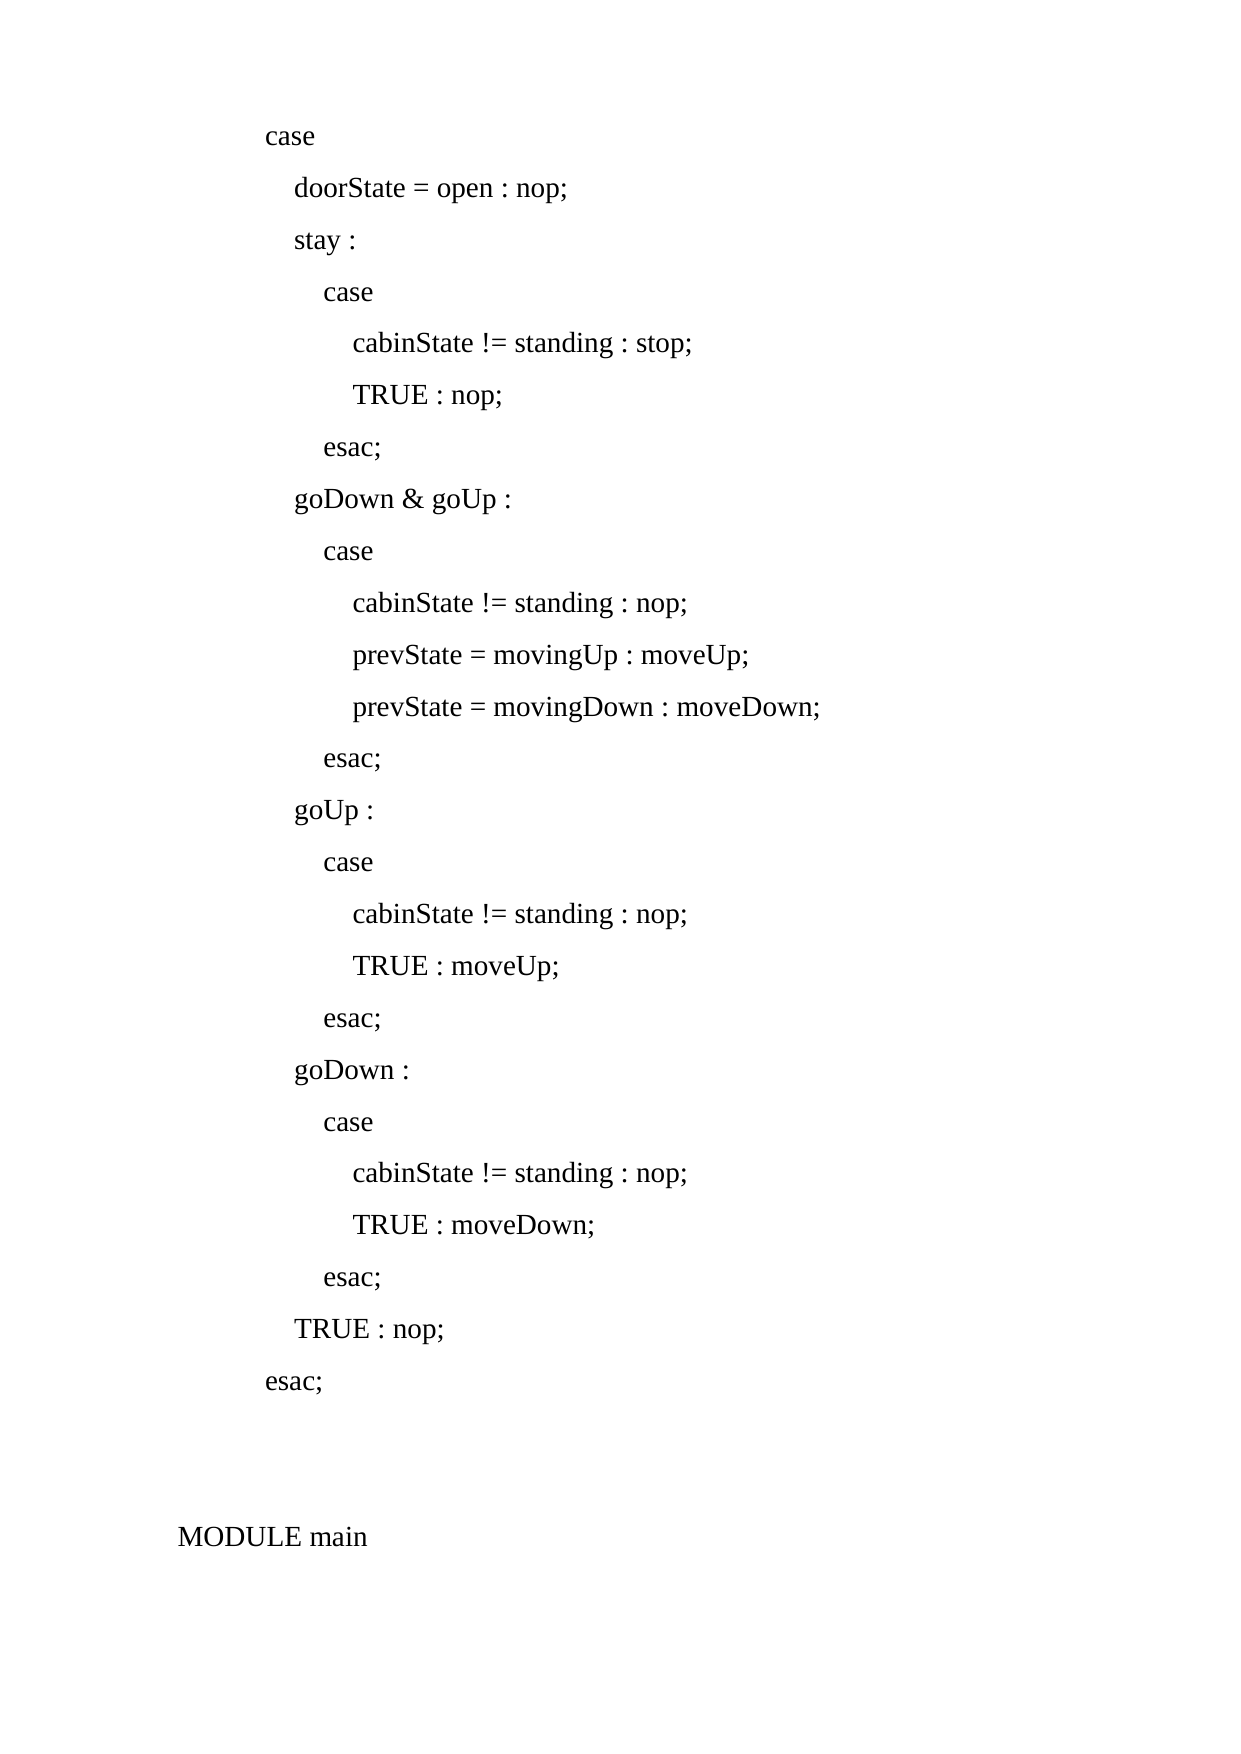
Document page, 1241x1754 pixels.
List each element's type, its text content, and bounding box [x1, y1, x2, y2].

text cabinState != standing : nop; [177, 896, 1152, 930]
text TRUE : nop; [177, 377, 1152, 411]
text esac; [177, 741, 1152, 774]
text doorState = open : nop; [177, 170, 1152, 203]
text TRUE : moveDown; [177, 1207, 1152, 1241]
text prevState = movingUp : moveUp; [177, 637, 1152, 670]
text case [177, 118, 1152, 152]
text esac; [177, 1000, 1152, 1033]
text stay : [177, 222, 1152, 255]
text case [177, 274, 1152, 307]
text esac; [177, 429, 1152, 463]
text case [177, 533, 1152, 567]
text TRUE : moveUp; [177, 948, 1152, 982]
text case [177, 1104, 1152, 1137]
text esac; [177, 1363, 1152, 1397]
text goDown : [177, 1052, 1152, 1085]
text cabinState != standing : stop; [177, 326, 1152, 359]
text case [177, 844, 1152, 878]
text esac; [177, 1259, 1152, 1293]
text cabinState != standing : nop; [177, 1156, 1152, 1189]
text goDown & goUp : [177, 481, 1152, 515]
text MODULE main [177, 1519, 1152, 1552]
text TRUE : nop; [177, 1311, 1152, 1345]
text goUp : [177, 792, 1152, 826]
text cabinState != standing : nop; [177, 585, 1152, 618]
text prevState = movingDown : moveDown; [177, 689, 1152, 722]
